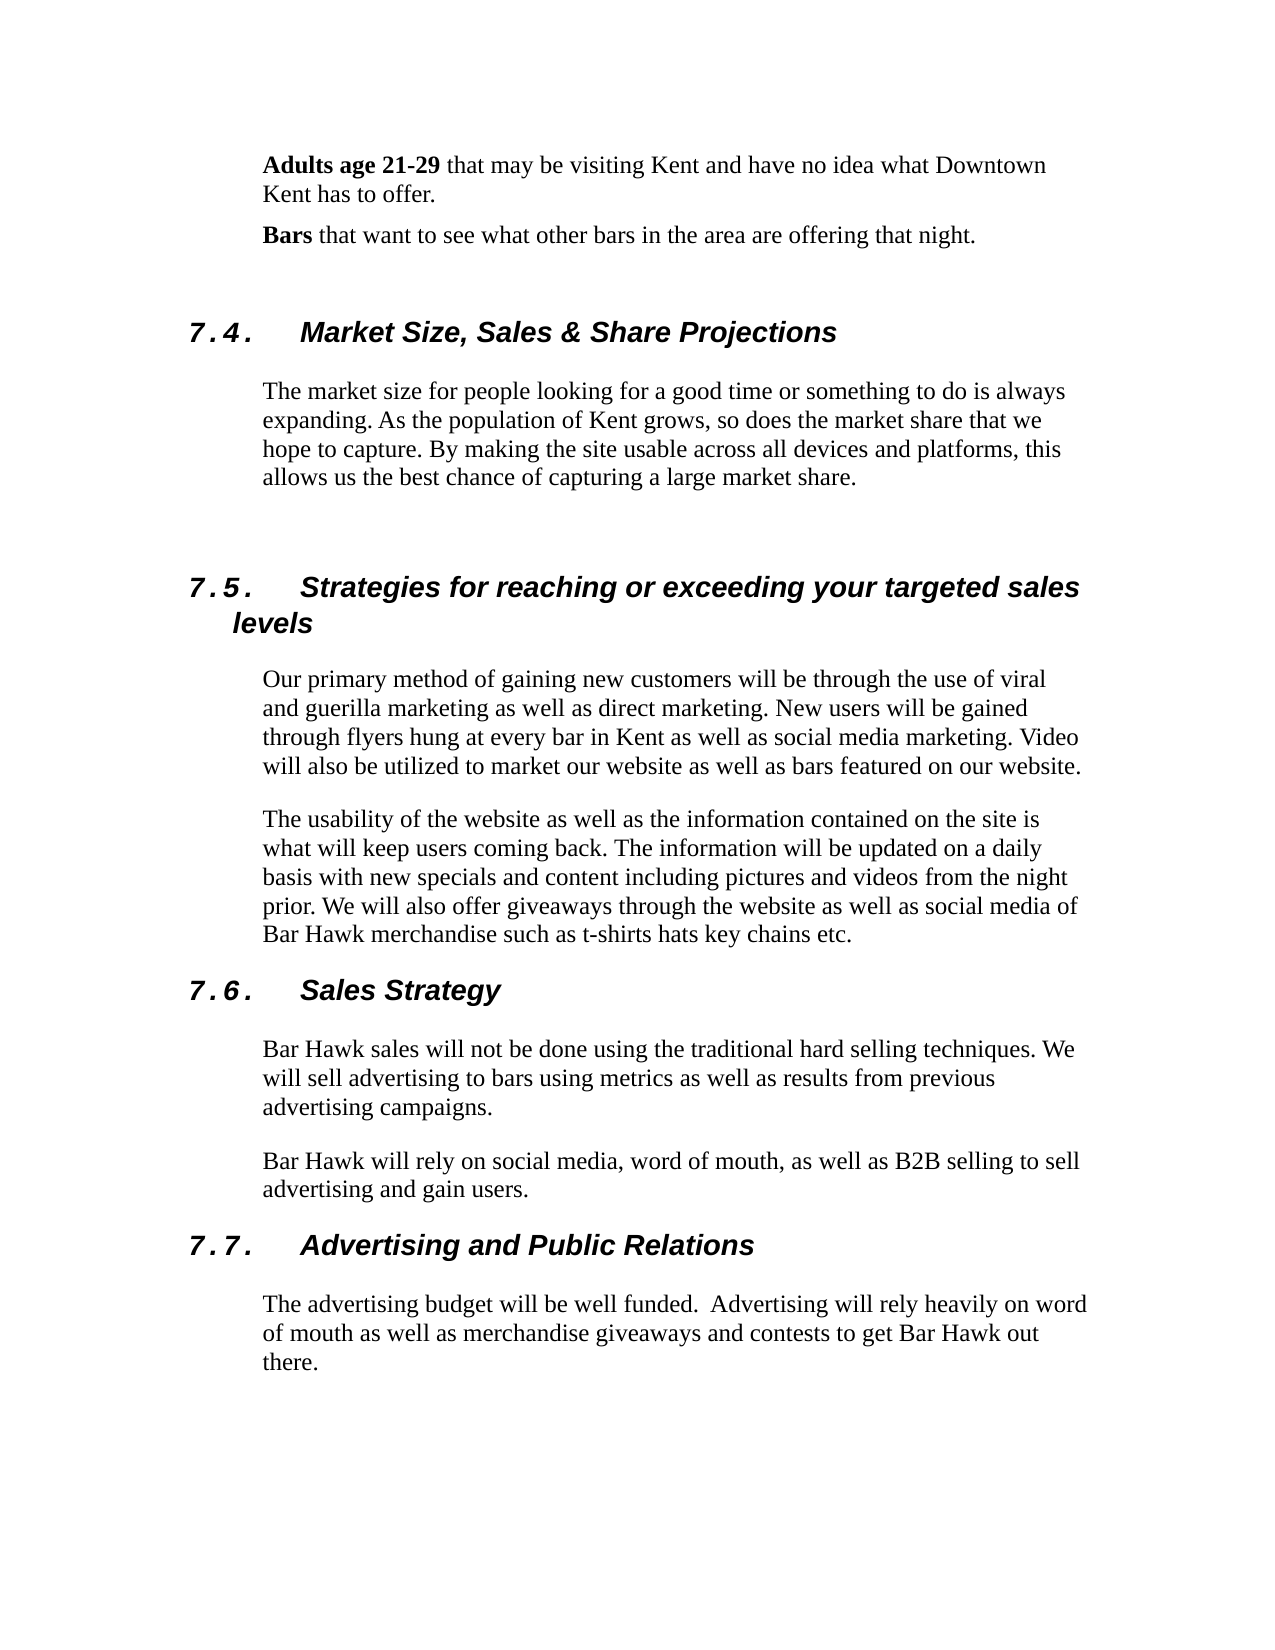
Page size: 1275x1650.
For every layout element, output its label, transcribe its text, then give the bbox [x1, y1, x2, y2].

subtitle Market Size, Sales & Share Projections [187, 315, 1087, 351]
text The market size for people looking for a good time or something to do is always expanding. As the population of Kent grows, so does the market share that we hope to capture. By making the site usable across all devices and platforms, this allows us the best chance of capturing a large market share. [262, 376, 1087, 491]
text Bars that want to see what other bars in the area are offering that night. [262, 220, 1087, 249]
text The advertising budget will be well funded. Advertising will rely heavily on word of mouth as well as merchandise giveaways and contests to get Bar Hawk out there. [262, 1289, 1087, 1376]
subtitle Advertising and Public Relations [187, 1228, 1087, 1264]
text Bar Hawk sales will not be done using the traditional hard selling techniques. We will sell advertising to bars using metrics as well as results from previous advertising campaigns. [262, 1034, 1087, 1121]
subtitle Strategies for reaching or exceeding your targeted sales levels [187, 570, 1087, 639]
text The usability of the website as well as the information contained on the site is what will keep users coming back. The information will be updated on a daily basis with new specials and content including pictures and videos from the night prior. We will also offer giveaways through the website as well as social media of Bar Hawk merchandise such as t-shirts hats key chains etc. [262, 804, 1087, 948]
subtitle Sales Strategy [187, 973, 1087, 1009]
text Adults age 21-29 that may be visiting Kent and have no idea what Downtown Kent has to offer. [262, 150, 1087, 207]
text Bar Hawk will rely on social media, word of mouth, as well as B2B selling to sell advertising and gain users. [262, 1146, 1087, 1203]
text Our primary method of gaining new customers will be through the use of viral and guerilla marketing as well as direct marketing. New users will be gained through flyers hung at every bar in Kent as well as social media marketing. Video will also be utilized to market our website as well as bars featured on our website. [262, 664, 1087, 779]
